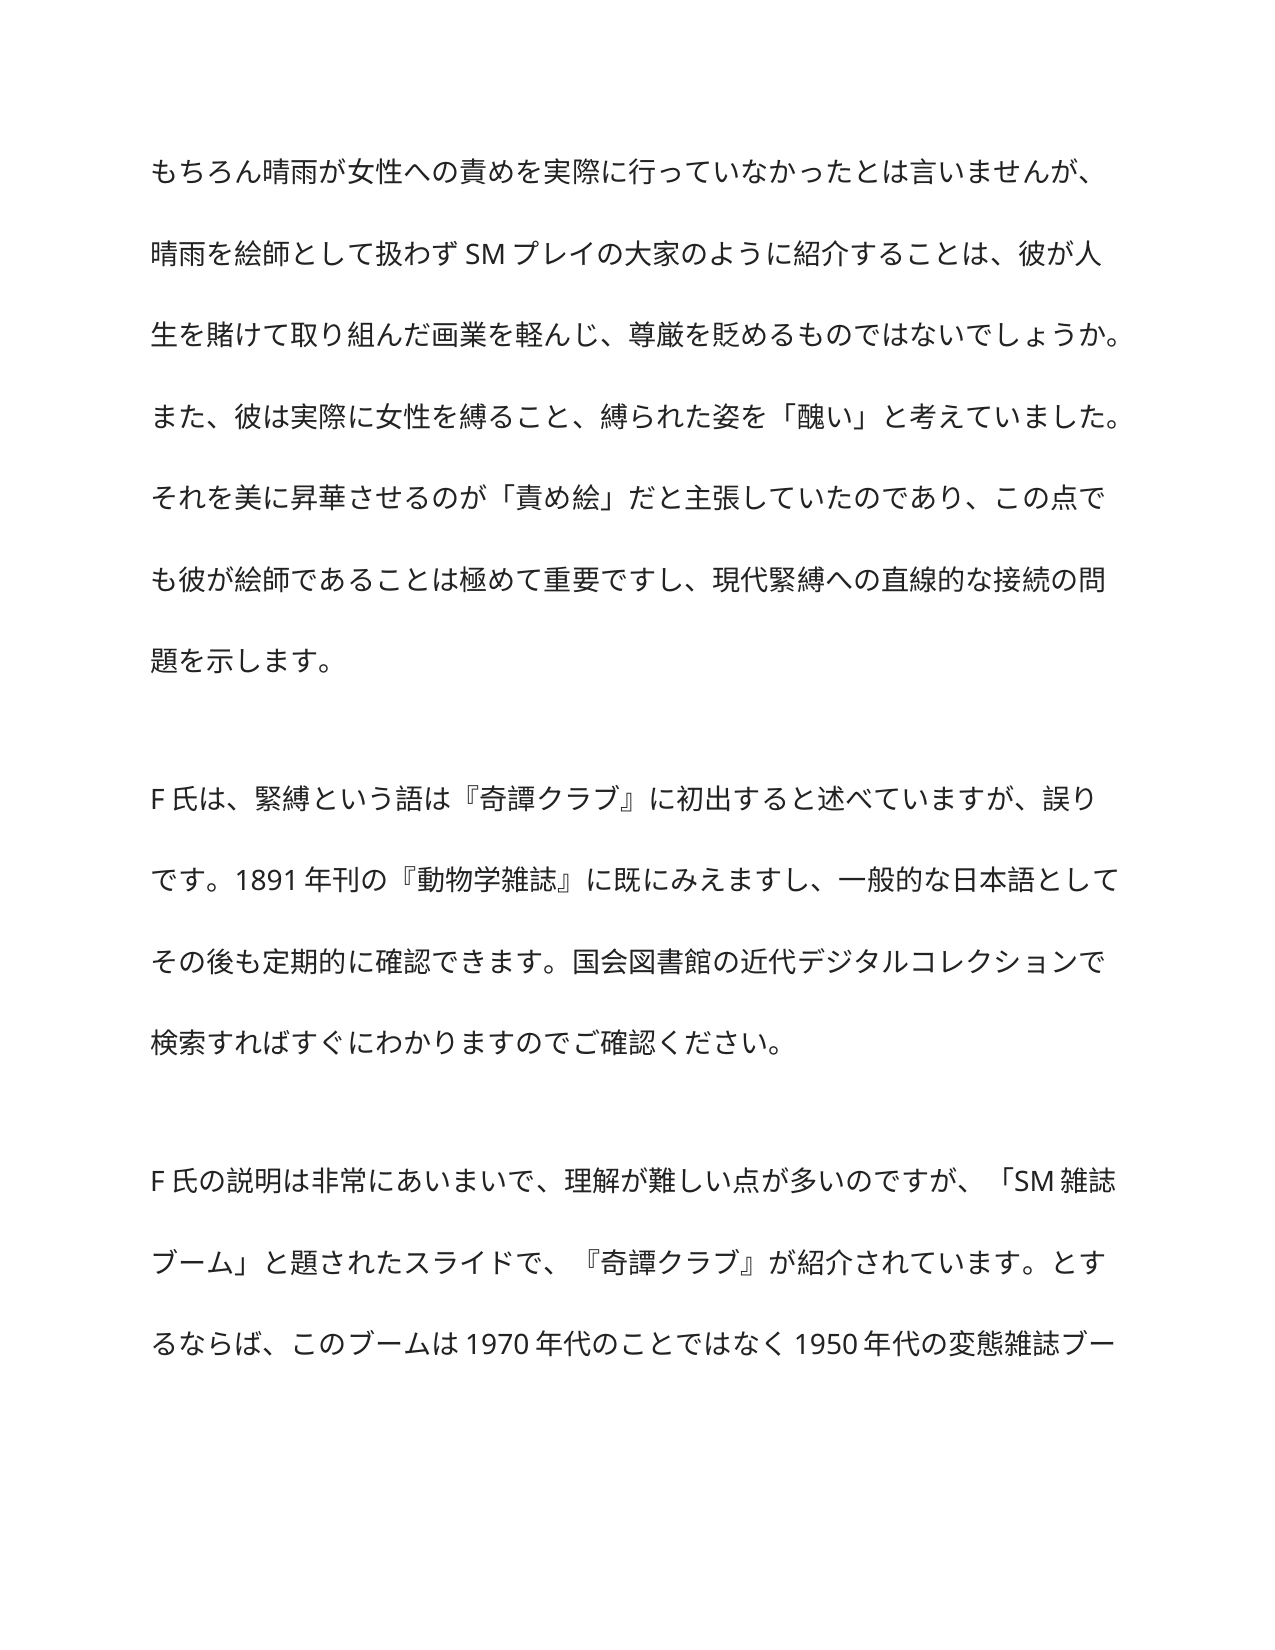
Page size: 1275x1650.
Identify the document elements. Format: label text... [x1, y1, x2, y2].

text もちろん晴雨が女性への責めを実際に行っていなかったとは言いませんが、晴雨を絵師として扱わずSMプレイの大家のように紹介することは、彼が人生を賭けて取り組んだ画業を軽んじ、尊厳を貶めるものではないでしょうか。また、彼は実際に女性を縛ること、縛られた姿を「醜い」と考えていました。それを美に昇華させるのが「責め絵」だと主張していたのであり、この点でも彼が絵師であることは極めて重要ですし、現代緊縛への直線的な接続の問題を示します。 [150, 150, 1125, 679]
text F氏は、緊縛という語は『奇譚クラブ』に初出すると述べていますが、誤りです。1891年刊の『動物学雑誌』に既にみえますし、一般的な日本語としてその後も定期的に確認できます。国会図書館の近代デジタルコレクションで検索すればすぐにわかりますのでご確認ください。 [150, 777, 1125, 1062]
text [150, 1159, 1125, 1363]
